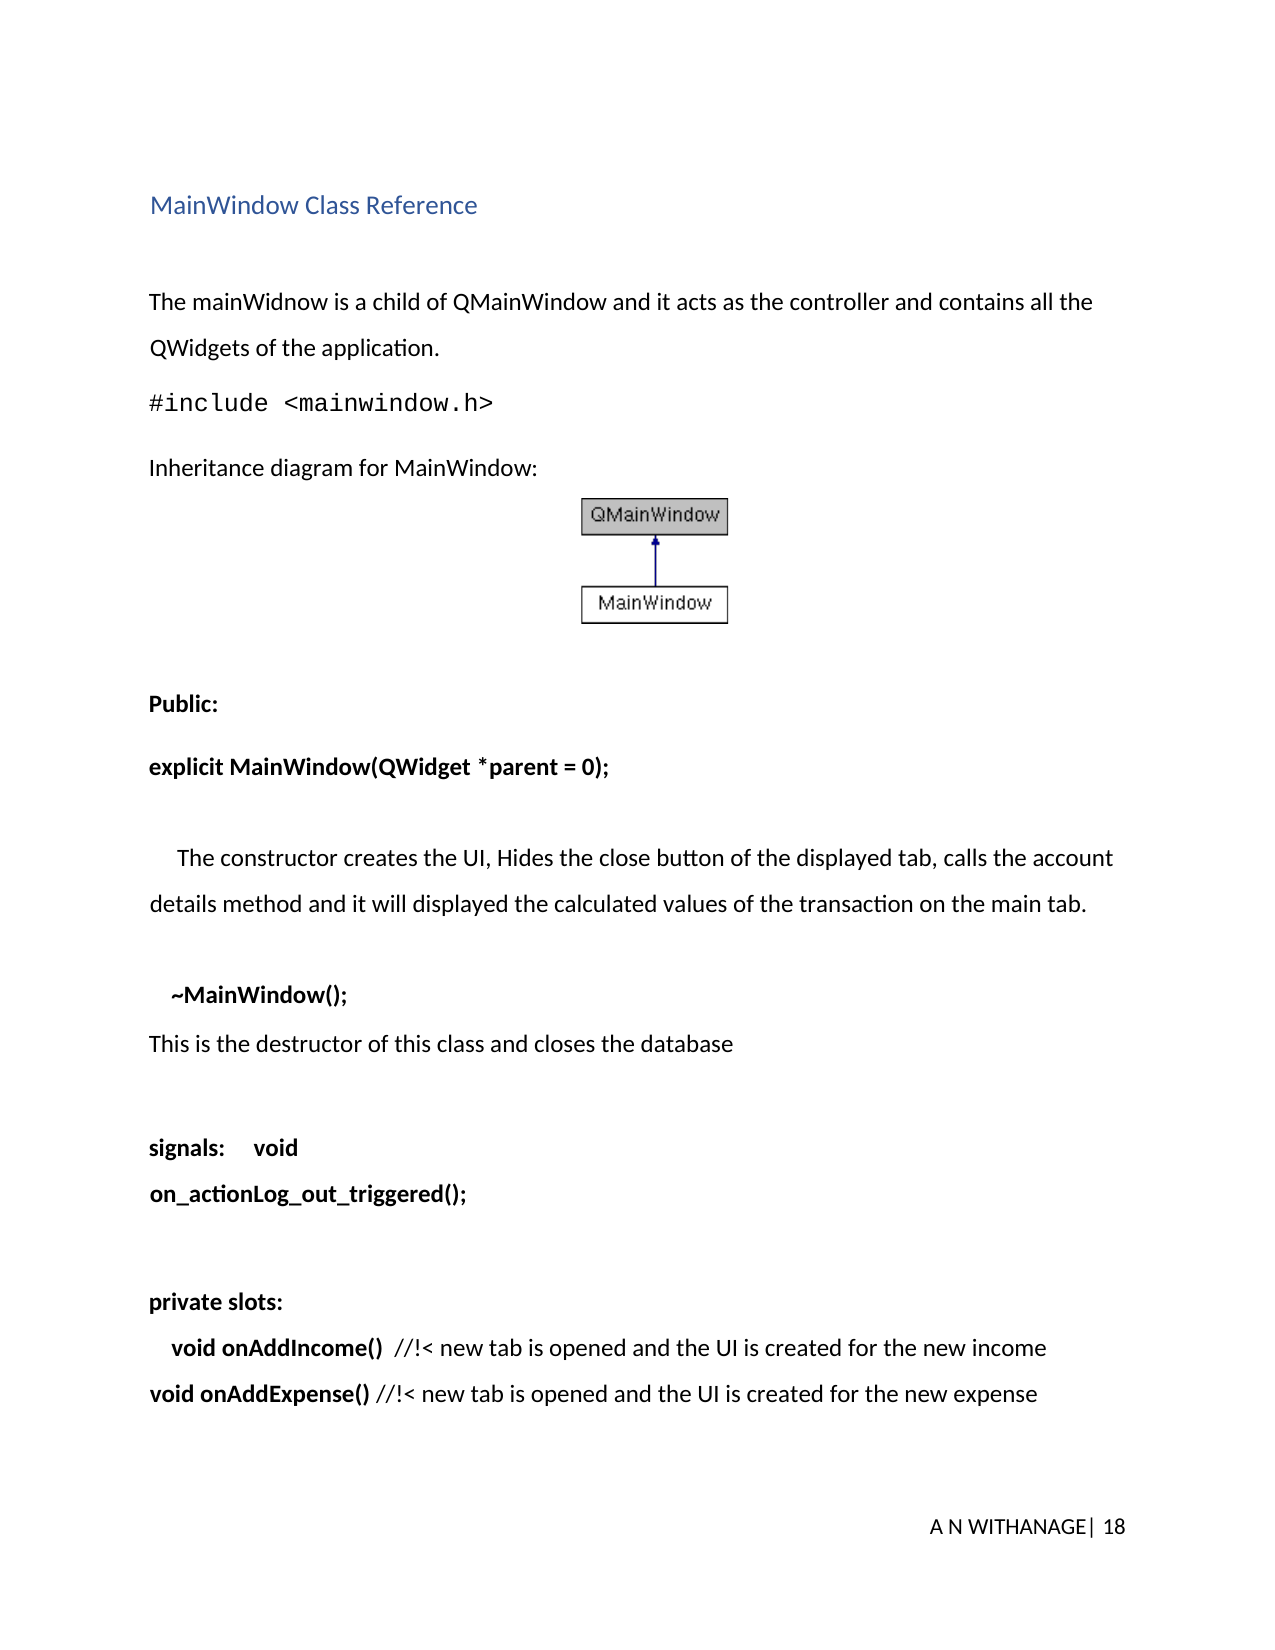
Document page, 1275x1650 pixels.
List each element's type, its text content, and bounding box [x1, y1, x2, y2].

text private slots: [148, 1286, 1125, 1317]
subtitle #include <mainwindow.h> [148, 390, 1125, 419]
text Inheritance diagram for MainWindow: [148, 452, 1125, 483]
text ~MainWindow(); [148, 979, 1125, 1010]
text The mainWidnow is a child of QMainWindow and it acts as the controller and contains all the QWidgets of the application. [148, 286, 1125, 362]
subtitle explicit MainWindow(QWidget *parent = 0); [148, 751, 1125, 781]
text Public: [148, 688, 1125, 719]
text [148, 1332, 1099, 1408]
text This is the destructor of this class and closes the database [148, 1028, 1125, 1059]
subtitle MainWindow Class Reference [150, 188, 1125, 221]
picture [581, 498, 729, 624]
subtitle signals: void on_actionLog_out_triggered(); [148, 1132, 540, 1209]
text The constructor creates the UI, Hides the close button of the displayed tab, calls the account details method and it will displayed the calculated values of the transaction on the main tab. [148, 842, 1125, 918]
